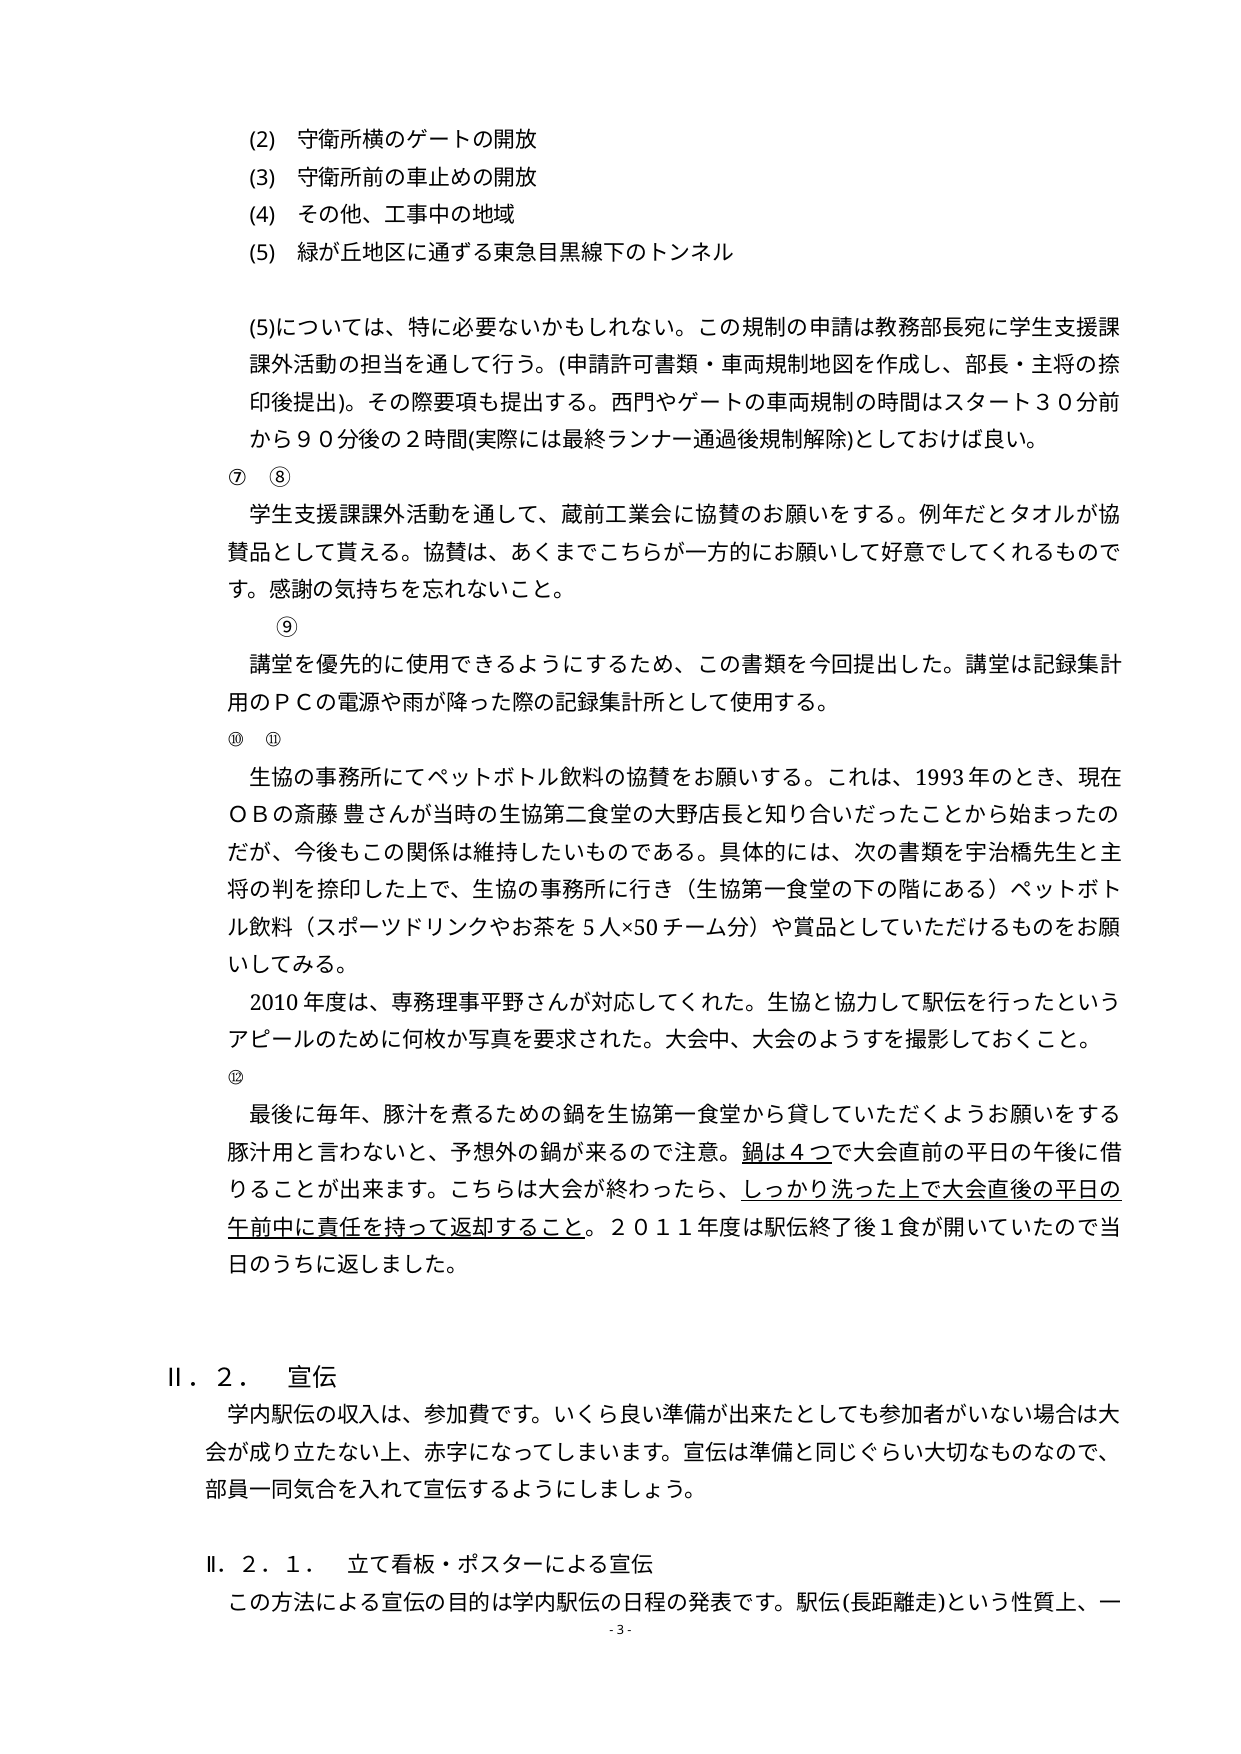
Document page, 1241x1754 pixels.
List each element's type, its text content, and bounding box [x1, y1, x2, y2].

list ⑪ [227, 719, 1122, 757]
text 最後に毎年、豚汁を煮るための鍋を生協第一食堂から貸していただくようお願いをする。豚汁用と言わないと、予想外の鍋が来るので注意。鍋は４つで大会直前の平日の午後に借りることが出来ます。こちらは大会が終わったら、しっかり洗った上で大会直後の平日の午前中に責任を持って返却すること。２０１１年度は駅伝終了後１食が開いていたので当日のうちに返しました。 [227, 1094, 1122, 1282]
text ⑨ [118, 607, 1122, 644]
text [206, 1582, 1122, 1619]
text 生協の事務所にてペットボトル飲料の協賛をお願いする。これは、1993年のとき、現在ＯＢの斎藤 豊さんが当時の生協第二食堂の大野店長と知り合いだったことから始まったのだが、今後もこの関係は維持したいものである。具体的には、次の書類を宇治橋先生と主将の判を捺印した上で、生協の事務所に行き（生協第一食堂の下の階にある）ペットボトル飲料（スポーツドリンクやお茶を5人×50チーム分）や賞品としていただけるものをお願いしてみる。 [227, 757, 1122, 982]
text (5)については、特に必要ないかもしれない。この規制の申請は教務部長宛に学生支援課課外活動の担当を通して行う。(申請許可書類・車両規制地図を作成し、部長・主将の捺印後提出)。その際要項も提出する。西門やゲートの車両規制の時間はスタート３０分前から９０分後の２時間(実際には最終ランナー通過後規制解除)としておけば良い。 [249, 307, 1122, 457]
text Ⅱ．２． 宣伝 [118, 1357, 1122, 1394]
text 学内駅伝の収入は、参加費です。いくら良い準備が出来たとしても参加者がいない場合は大会が成り立たない上、赤字になってしまいます。宣伝は準備と同じぐらい大切なものなので、部員一同気合を入れて宣伝するようにしましょう。 [206, 1394, 1122, 1507]
text (4) その他、工事中の地域 [206, 194, 1122, 232]
text 講堂を優先的に使用できるようにするため、この書類を今回提出した。講堂は記録集計用のＰＣの電源や雨が降った際の記録集計所として使用する。 [227, 644, 1122, 719]
text ⑦ ⑧ [227, 457, 1122, 494]
text (5) 緑が丘地区に通ずる東急目黒線下のトンネル [118, 232, 1122, 269]
text 学生支援課課外活動を通して、蔵前工業会に協賛のお願いをする。例年だとタオルが協賛品として貰える。協賛は、あくまでこちらが一方的にお願いして好意でしてくれるものです。感謝の気持ちを忘れないこと。 [227, 494, 1122, 607]
text (3) 守衛所前の車止めの開放 [206, 157, 1122, 194]
text 2010年度は、専務理事平野さんが対応してくれた。生協と協力して駅伝を行ったというアピールのために何枚か写真を要求された。大会中、大会のようすを撮影しておくこと。 [227, 982, 1122, 1057]
text Ⅱ．２．１． 立て看板・ポスターによる宣伝 [206, 1544, 1122, 1582]
text ⑫ [206, 1057, 1122, 1094]
text (2) 守衛所横のゲートの開放 [206, 119, 1122, 157]
